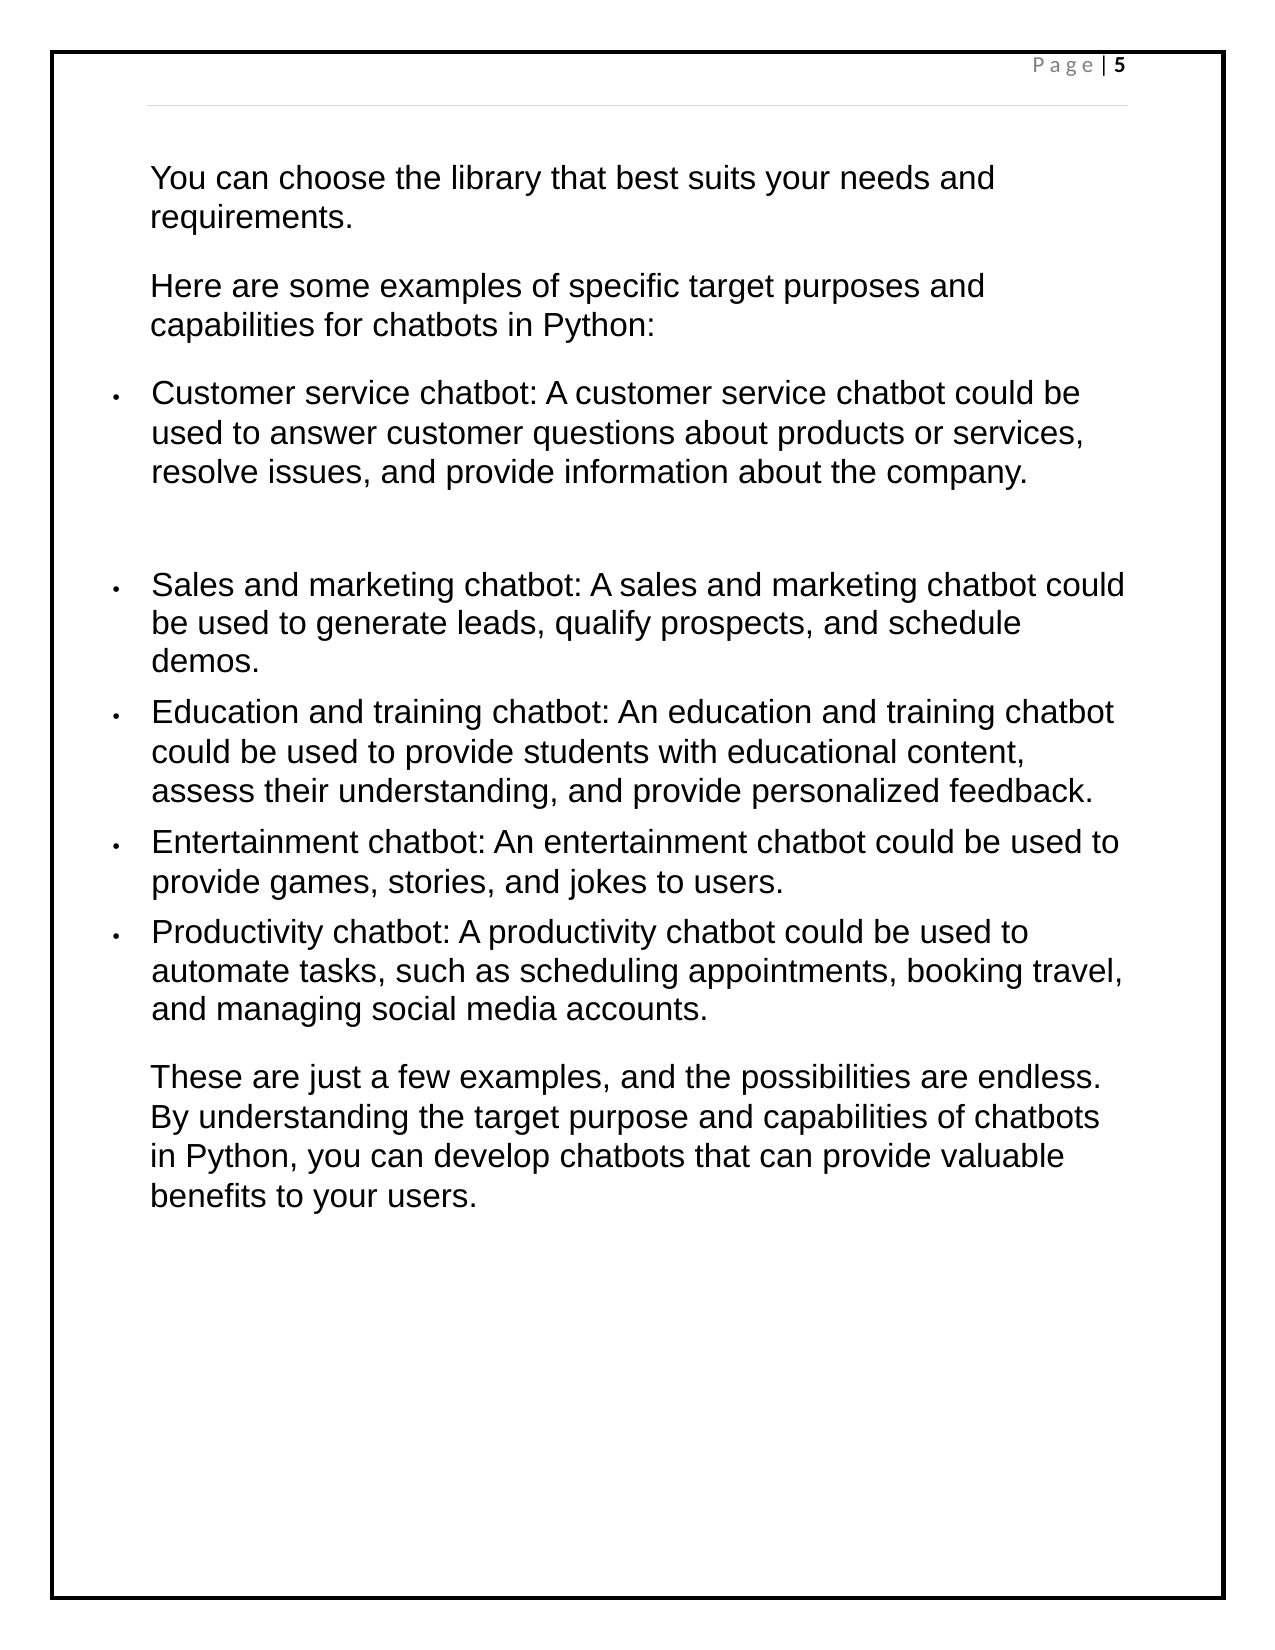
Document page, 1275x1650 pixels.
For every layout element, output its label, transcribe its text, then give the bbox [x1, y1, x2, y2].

list Customer service chatbot: A customer service chatbot could be used to answer customer questions about products or services, resolve issues, and provide information about the company. [112, 373, 1129, 491]
list Entertainment chatbot: An entertainment chatbot could be used to provide games, stories, and jokes to users. [112, 822, 1129, 900]
list Productivity chatbot: A productivity chatbot could be used to automate tasks, such as scheduling appointments, booking travel, and managing social media accounts. [112, 912, 1129, 1028]
text You can choose the library that best suits your needs and requirements. [150, 158, 1129, 236]
text Here are some examples of specific target purposes and capabilities for chatbots in Python: [150, 266, 1129, 344]
text These are just a few examples, and the possibilities are endless. By understanding the target purpose and capabilities of chatbots in Python, you can develop chatbots that can provide valuable benefits to your users. [150, 1057, 1129, 1214]
list Sales and marketing chatbot: A sales and marketing chatbot could be used to generate leads, qualify prospects, and schedule demos. [112, 565, 1129, 680]
list Education and training chatbot: An education and training chatbot could be used to provide students with educational content, assess their understanding, and provide personalized feedback. [112, 692, 1129, 810]
